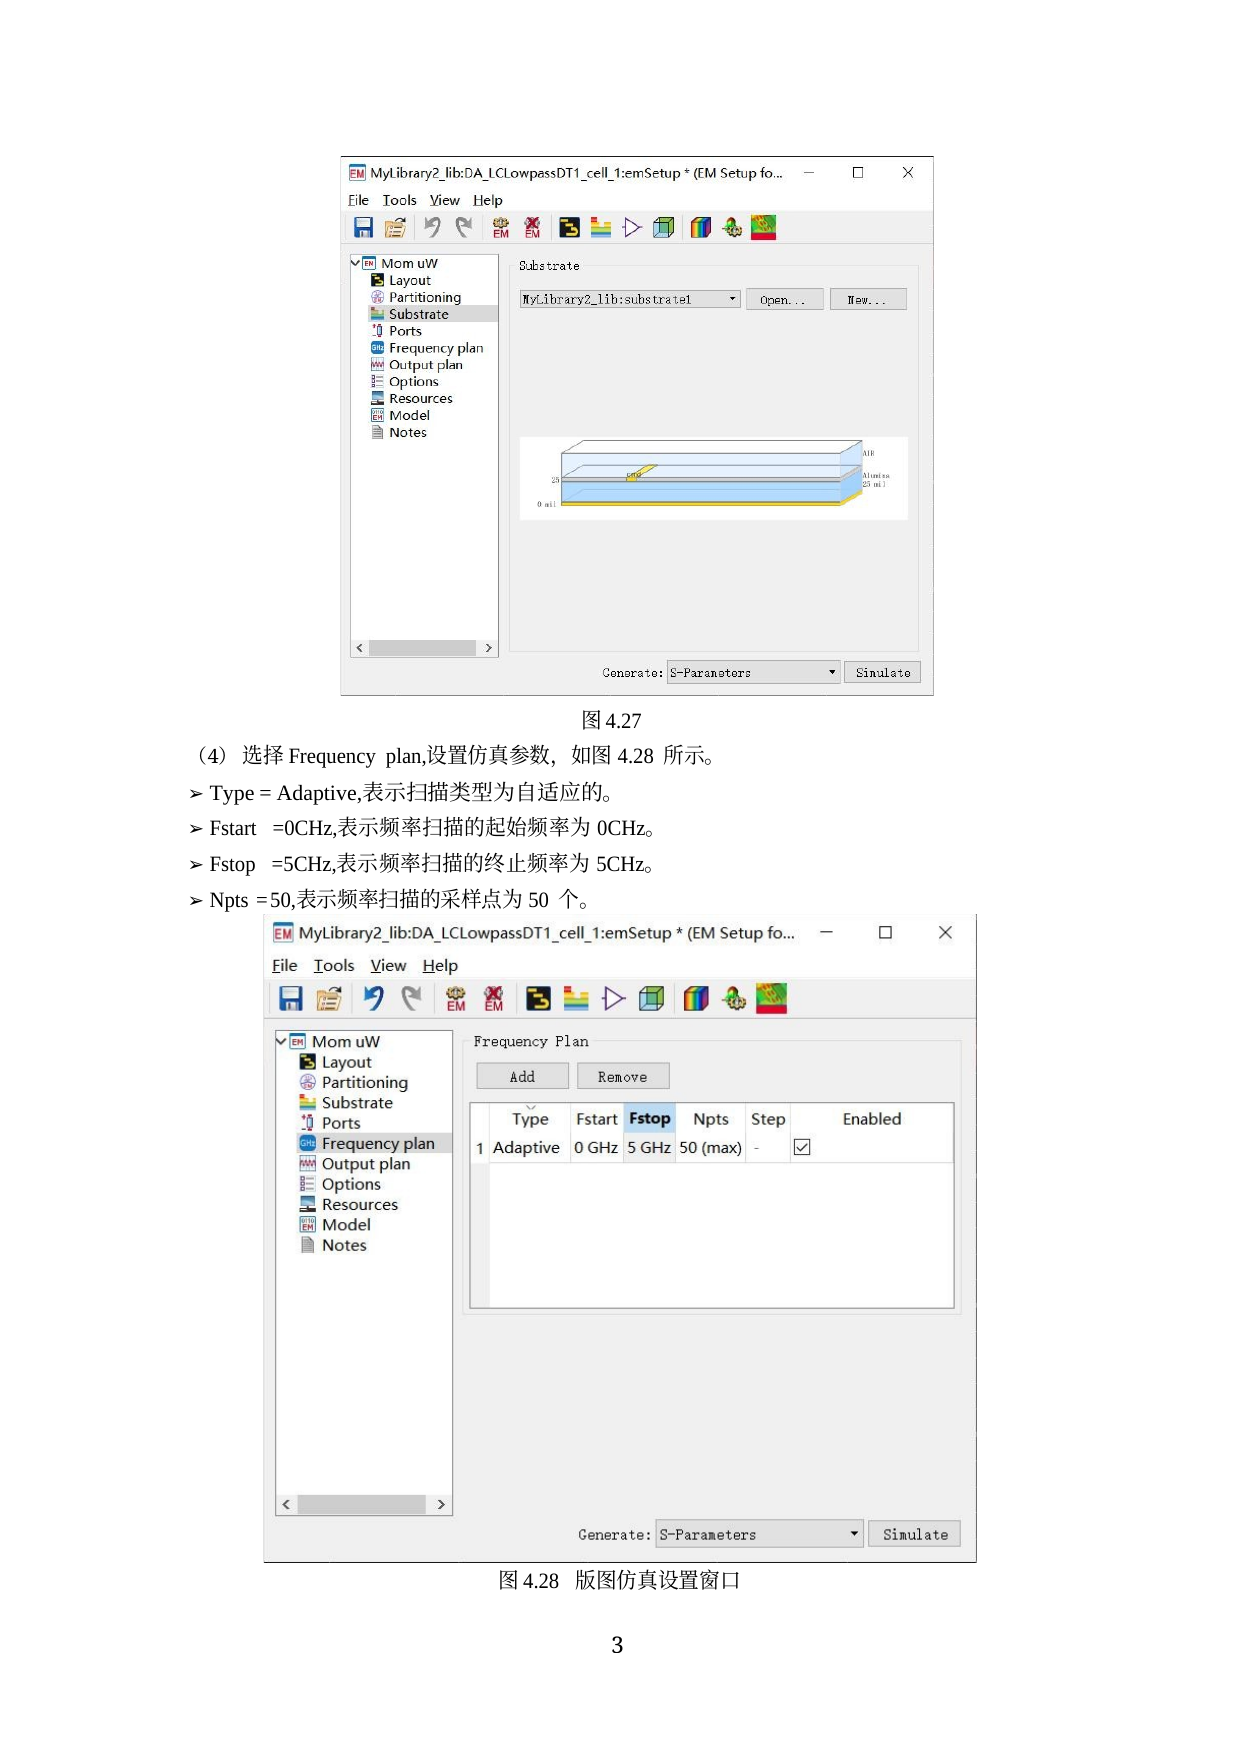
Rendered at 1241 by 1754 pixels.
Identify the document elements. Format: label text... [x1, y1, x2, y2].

list 选择 Frequency plan,设置仿真参数，如图 4.28 所示。 [187, 739, 1098, 770]
list Fstop =5CHz,表示频率扫描的终止频率为 5CHz。 [187, 847, 1098, 878]
list Type = Adaptive,表示扫描类型为自适应的。 [187, 775, 1098, 806]
picture [340, 156, 934, 696]
picture [263, 914, 977, 1563]
list Npts =50,表示频率扫描的采样点为 50 个。 [187, 882, 1098, 914]
list Fstart =0CHz,表示频率扫描的起始频率为 0CHz。 [187, 811, 1098, 842]
text 图 4.27 [581, 703, 1098, 734]
